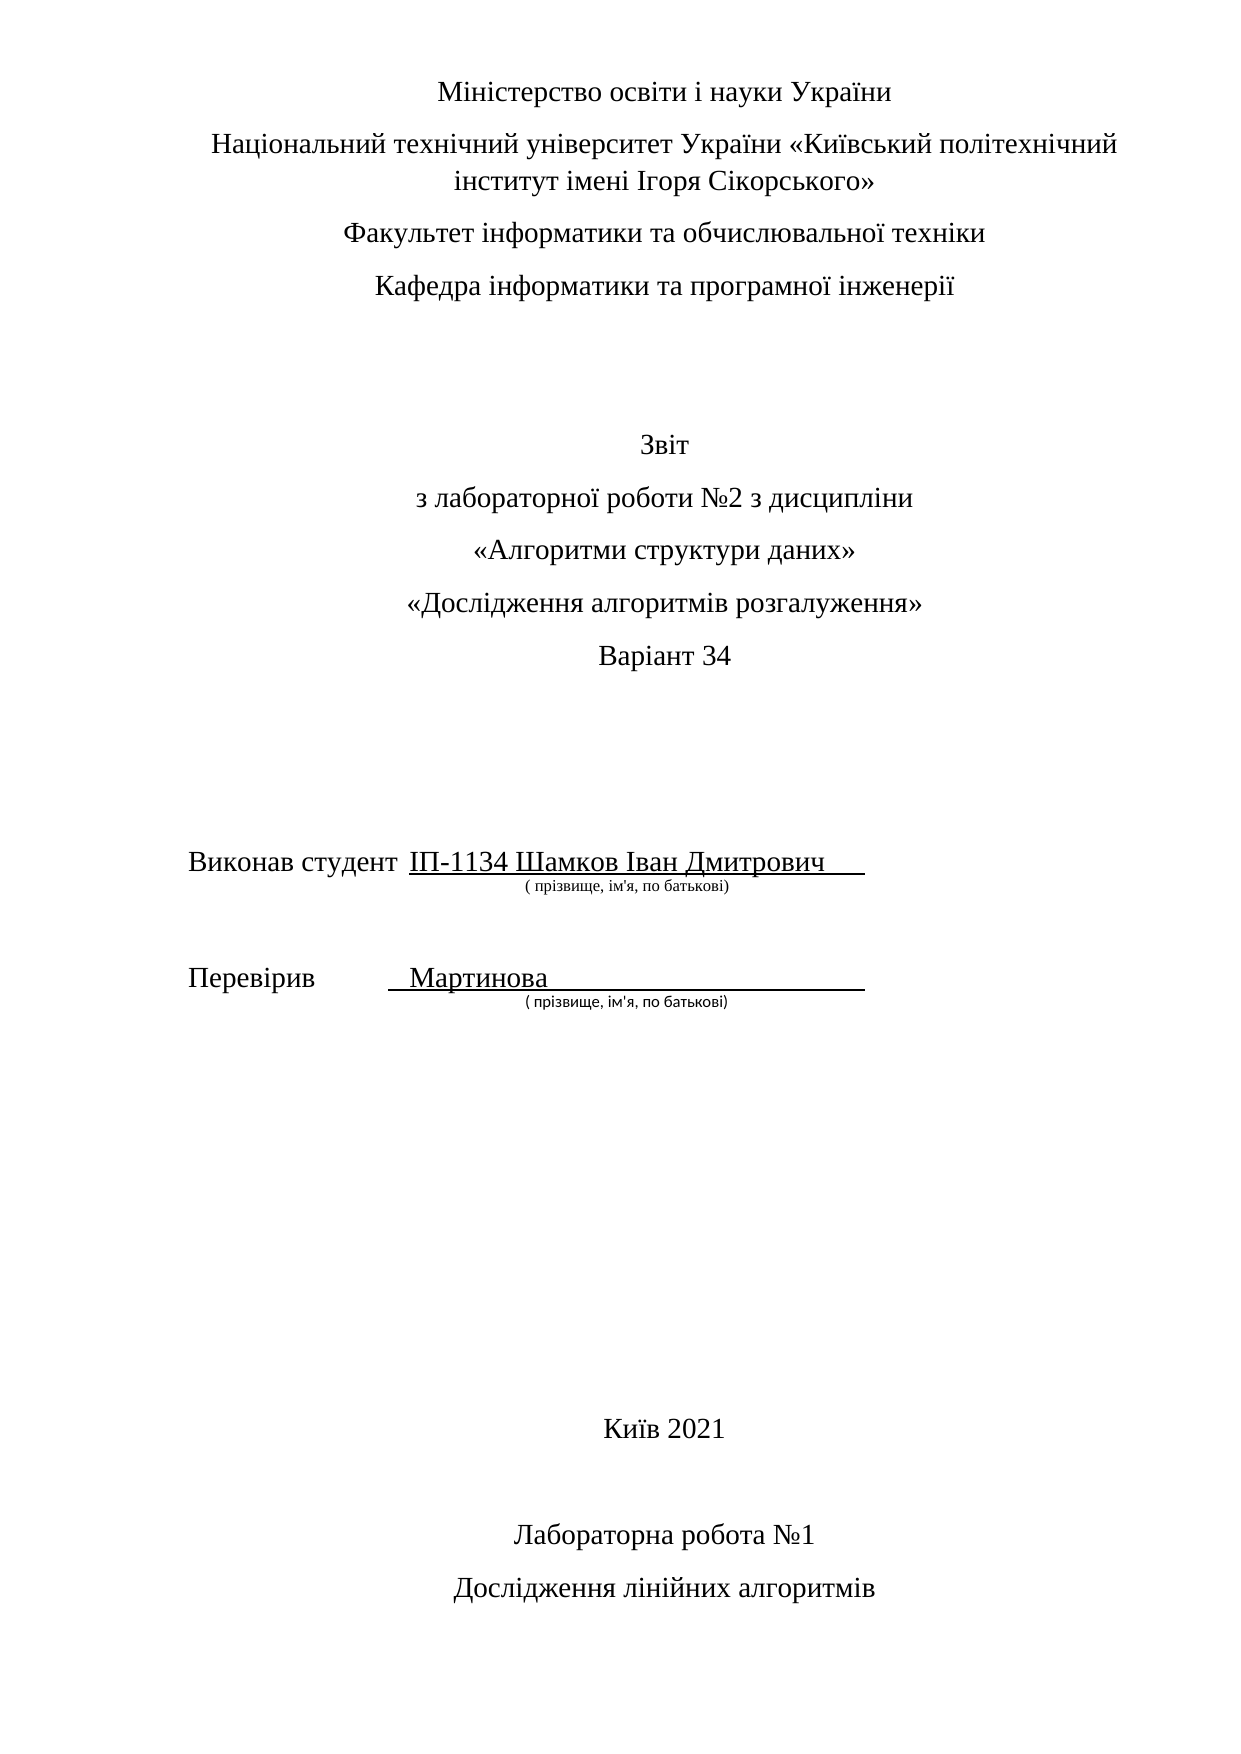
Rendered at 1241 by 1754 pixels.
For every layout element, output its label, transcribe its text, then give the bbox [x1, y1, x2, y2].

text з лабораторної роботи №2 з дисципліни [177, 480, 1152, 513]
text ( прізвище, ім'я, по батькові) [525, 877, 1152, 896]
text Звіт [177, 427, 1152, 460]
text Виконав студент ІП-1134 Шамков Іван Дмитрович [188, 849, 1152, 877]
text Міністерство освіти і науки України [177, 74, 1152, 107]
text Київ 2021 [177, 1411, 1152, 1445]
text Варіант 34 [177, 638, 1152, 672]
text Національний технічний університет України «Київський політехнічний інститут імені Ігоря Сікорського» [177, 127, 1152, 196]
text «Дослідження алгоритмів розгалуження» [177, 585, 1152, 619]
text Дослідження лінійних алгоритмів [177, 1570, 1152, 1603]
text Факультет інформатики та обчислювальної техніки [177, 216, 1152, 249]
text Перевірив Мартинова [188, 965, 1152, 993]
text Лабораторна робота №1 [177, 1517, 1152, 1551]
text Кафедра інформатики та програмної інженерії [177, 268, 1152, 302]
text ( прізвище, ім'я, по батькові) [525, 993, 1152, 1011]
text «Алгоритми структури даних» [177, 532, 1152, 566]
